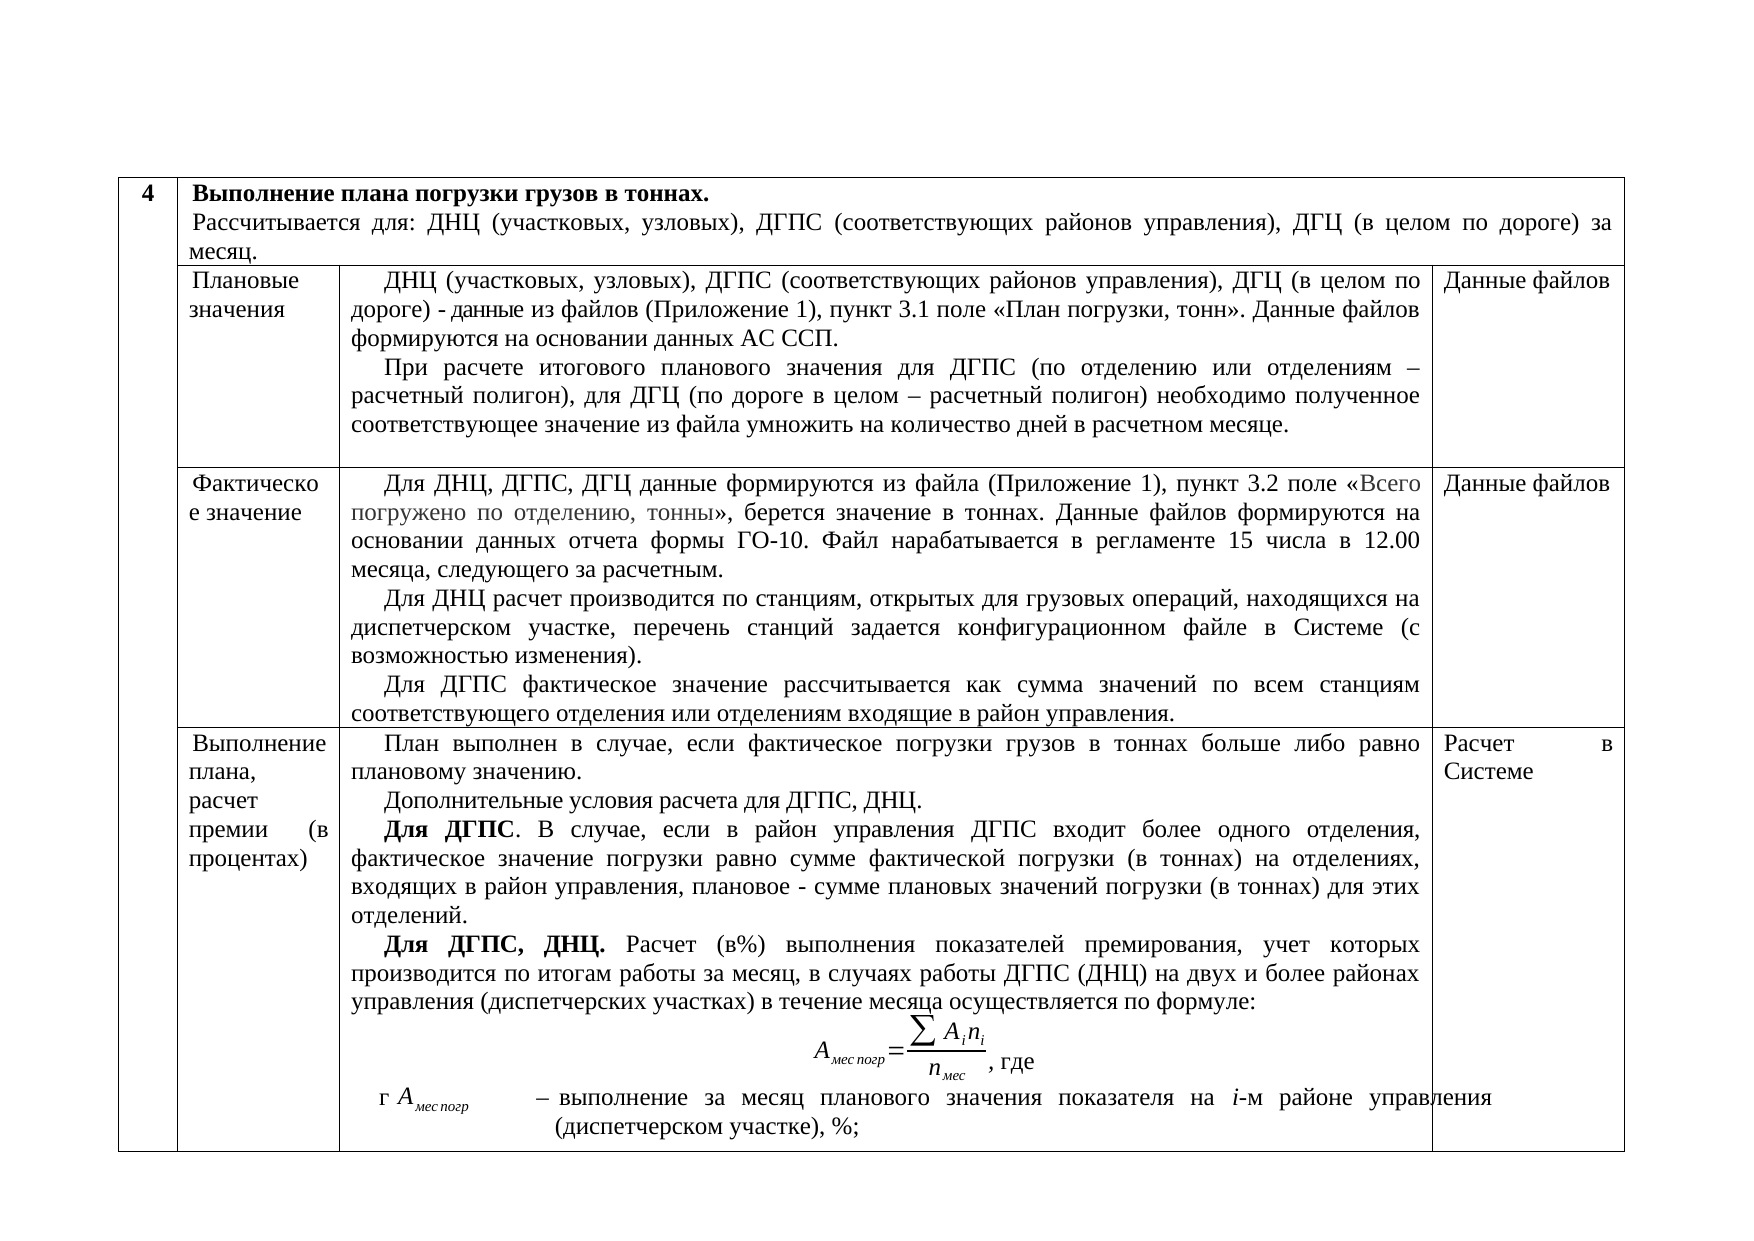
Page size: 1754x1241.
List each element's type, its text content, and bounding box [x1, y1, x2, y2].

table_cell Плановые значения [178, 266, 339, 467]
table_cell Фактическое значение [178, 468, 339, 727]
table_cell Для ДНЦ, ДГПС, ДГЦ данные формируются из файла (Приложение 1), пункт 3.2 поле «Всего погружено по отделению, тонны», берется значение в тоннах. Данные файлов формируются на основании данных отчета формы ГО-10. Файл нарабатывается в регламенте 15 числа в 12.00 месяца, следующего за расчетным. Для ДНЦ расчет производится по станциям, открытых для грузовых операций, находящихся на диспетчерском участке, перечень станций задается конфигурационном файле в Системе (с возможностью изменения). Для ДГПС фактическое значение рассчитывается как сумма значений по всем станциям соответствующего отделения или отделениям входящие в район управления. [340, 468, 1432, 727]
table_cell Данные файлов [1433, 468, 1624, 727]
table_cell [178, 728, 339, 1151]
table_cell Выполнение плана погрузки грузов в тоннах. Рассчитывается для: ДНЦ (участковых, узловых), ДГПС (соответствующих районов управления), ДГЦ (в целом по дороге) за месяц. [178, 178, 1624, 264]
table_cell Данные файлов [1433, 266, 1624, 467]
table_cell Расчет в Системе [1433, 728, 1624, 1151]
table_cell 4 [119, 178, 177, 1151]
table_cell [340, 728, 1432, 1151]
table_cell ДНЦ (участковых, узловых), ДГПС (соответствующих районов управления), ДГЦ (в целом по дороге) - данные из файлов (Приложение 1), пункт 3.1 поле «План погрузки, тонн». Данные файлов формируются на основании данных АС ССП. При расчете итогового планового значения для ДГПС (по отделению или отделениям – расчетный полигон), для ДГЦ (по дороге в целом – расчетный полигон) необходимо полученное соответствующее значение из файла умножить на количество дней в расчетном месяце. [340, 266, 1432, 467]
